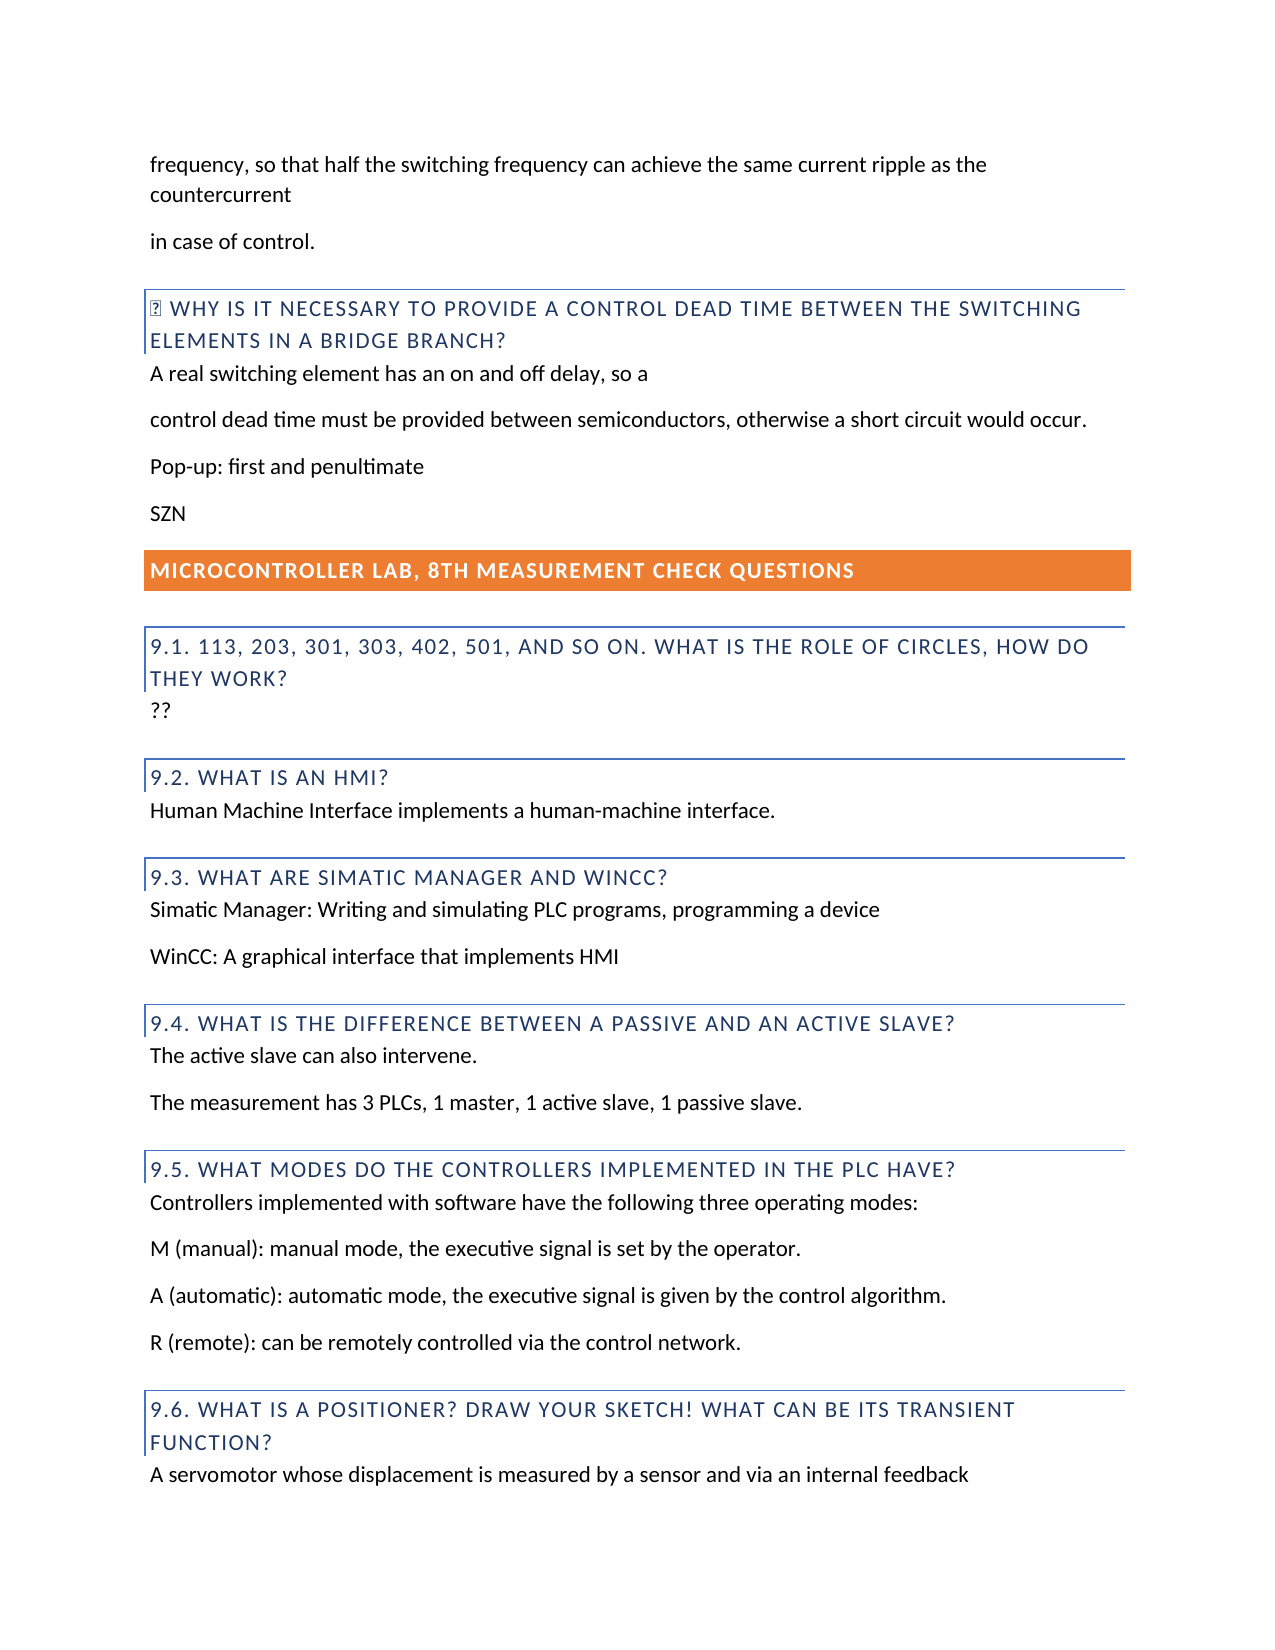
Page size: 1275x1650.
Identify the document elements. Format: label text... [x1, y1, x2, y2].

text WinCC: A graphical interface that implements HMI [150, 942, 1125, 970]
text R (remote): can be remotely controlled via the control network. [150, 1328, 1125, 1356]
text A servomotor whose displacement is measured by a sensor and via an internal feedback [150, 1460, 1125, 1488]
subtitle  Why is it necessary to provide a control dead time between the switching elements in a bridge branch? [146, 290, 1125, 354]
text M (manual): manual mode, the executive signal is set by the operator. [150, 1234, 1125, 1262]
subtitle 9.3. What are Simatic Manager and WinCC? [146, 859, 1125, 891]
subtitle 9.6. What is a positioner? Draw your sketch! What can be its transient function? [146, 1391, 1125, 1456]
text A real switching element has an on and off delay, so a [150, 359, 1125, 387]
text control dead time must be provided between semiconductors, otherwise a short circuit would occur. [150, 406, 1125, 433]
text Controllers implemented with software have the following three operating modes: [150, 1188, 1125, 1216]
subtitle 9.4. What is the difference between a passive and an active slave? [146, 1005, 1125, 1037]
text frequency, so that half the switching frequency can achieve the same current ripple as the countercurrent [150, 150, 1125, 208]
subtitle 9.1. 113, 203, 301, 303, 402, 501, and so on. what is the role of circles, how do they work? [146, 628, 1125, 692]
text SZN [150, 499, 1125, 527]
text Simatic Manager: Writing and simulating PLC programs, programming a device [150, 895, 1125, 923]
text in case of control. [150, 227, 1125, 255]
text Human Machine Interface implements a human-machine interface. [150, 796, 1125, 824]
subtitle 9.2. What is an HMI? [146, 760, 1125, 792]
subtitle Microcontroller lab, 8th measurement check questions [150, 557, 1125, 584]
subtitle 9.5. What modes do the controllers implemented in the PLC have? [146, 1151, 1125, 1183]
text Pop-up: first and penultimate [150, 452, 1125, 480]
text The active slave can also intervene. [150, 1041, 1125, 1069]
text ?? [150, 696, 1125, 724]
text A (automatic): automatic mode, the executive signal is given by the control algorithm. [150, 1281, 1125, 1309]
text The measurement has 3 PLCs, 1 master, 1 active slave, 1 passive slave. [150, 1088, 1125, 1116]
